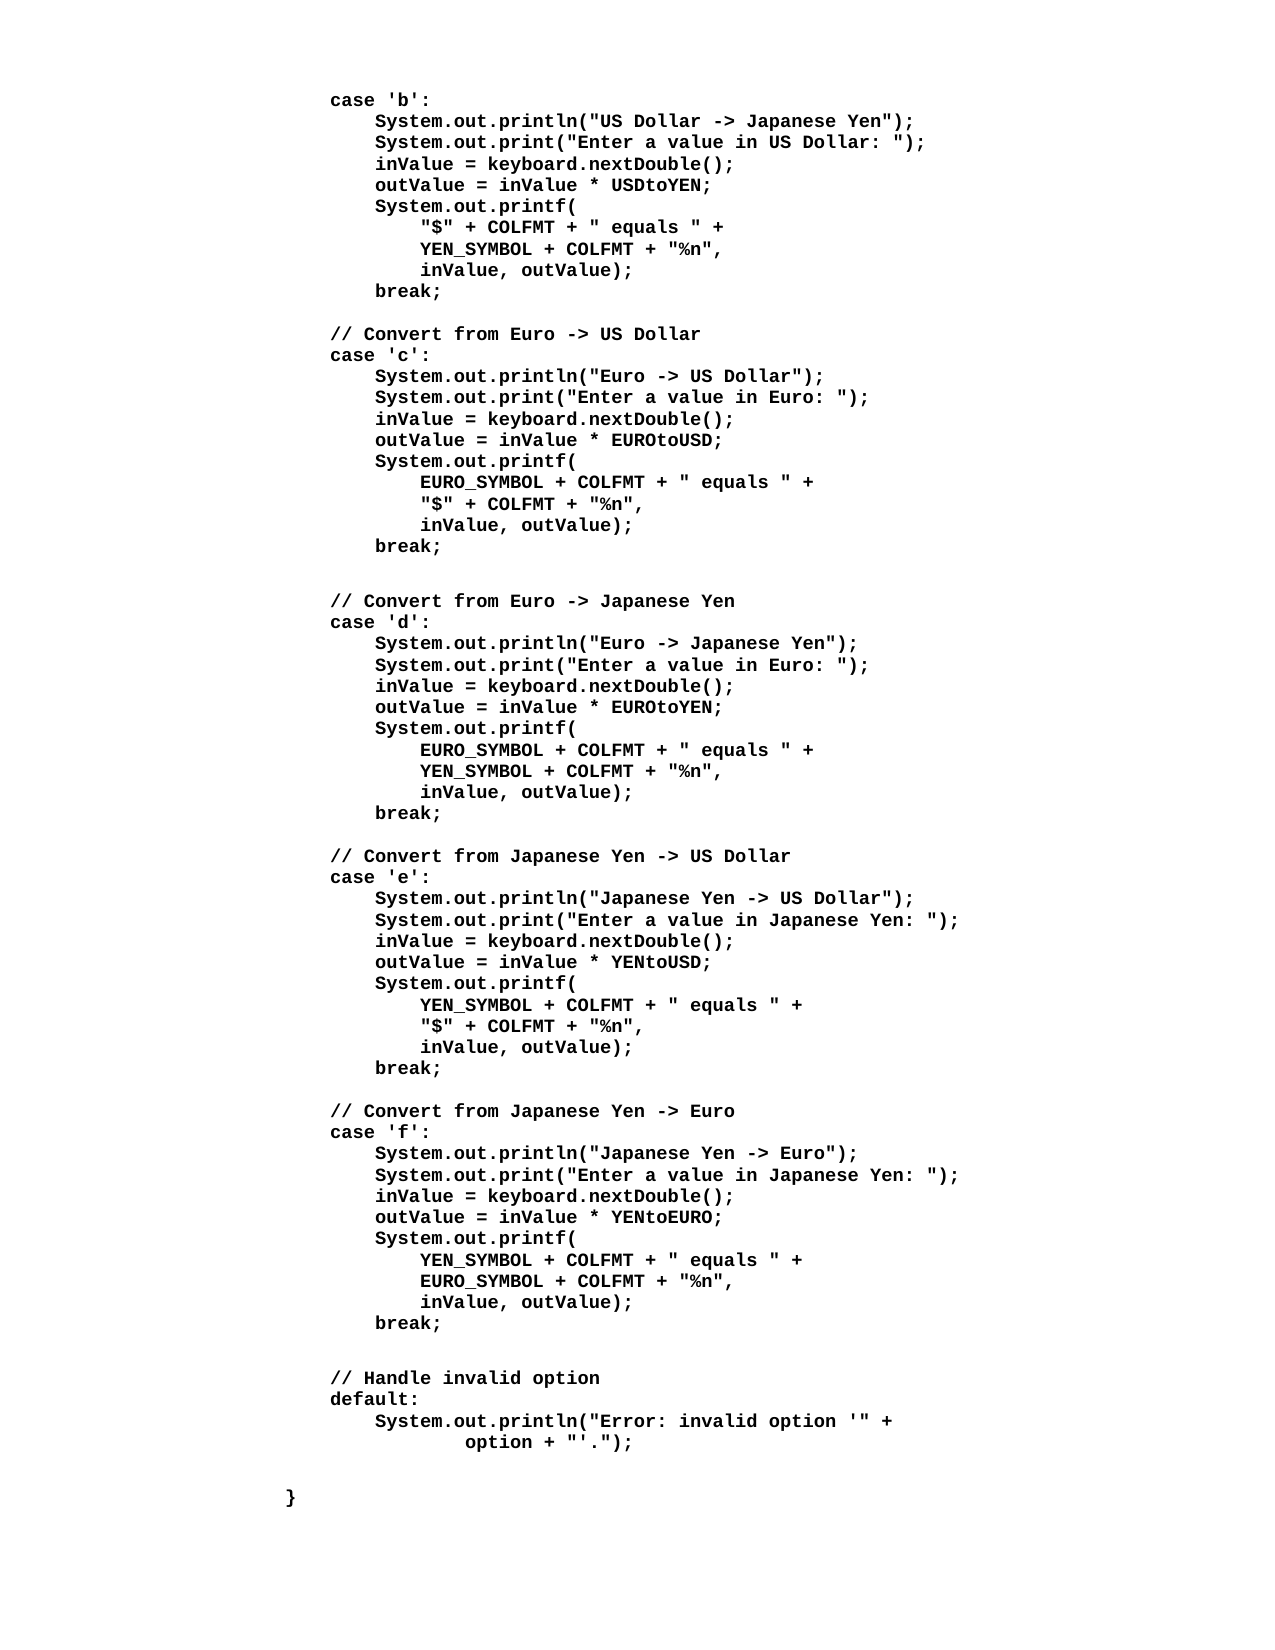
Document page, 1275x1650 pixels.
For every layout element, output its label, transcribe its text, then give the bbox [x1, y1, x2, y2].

text System.out.println("Error: invalid option '" + [150, 1411, 1125, 1433]
text inValue, outValue); [150, 1293, 1125, 1314]
text YEN_SYMBOL + COLFMT + " equals " + [150, 1250, 1125, 1272]
text case 'b': [150, 91, 1125, 112]
text break; [150, 804, 1125, 825]
text case 'e': [150, 868, 1125, 889]
text YEN_SYMBOL + COLFMT + "%n", [150, 239, 1125, 261]
text System.out.print("Enter a value in Euro: "); [150, 388, 1125, 409]
text YEN_SYMBOL + COLFMT + " equals " + [150, 995, 1125, 1017]
text break; [150, 282, 1125, 303]
text inValue, outValue); [150, 783, 1125, 804]
text System.out.print("Enter a value in US Dollar: "); [150, 133, 1125, 154]
text "$" + COLFMT + "%n", [150, 1017, 1125, 1038]
text inValue = keyboard.nextDouble(); [150, 409, 1125, 431]
text case 'f': [150, 1123, 1125, 1144]
text inValue = keyboard.nextDouble(); [150, 1187, 1125, 1208]
text inValue = keyboard.nextDouble(); [150, 677, 1125, 698]
text System.out.println("Japanese Yen -> Euro"); [150, 1144, 1125, 1165]
text case 'c': [150, 346, 1125, 367]
text inValue = keyboard.nextDouble(); [150, 932, 1125, 953]
text // Convert from Japanese Yen -> Euro [150, 1102, 1125, 1123]
text System.out.printf( [150, 197, 1125, 218]
text EURO_SYMBOL + COLFMT + " equals " + [150, 740, 1125, 762]
text inValue, outValue); [150, 516, 1125, 537]
text EURO_SYMBOL + COLFMT + "%n", [150, 1272, 1125, 1293]
text // Convert from Japanese Yen -> US Dollar [150, 847, 1125, 868]
text System.out.printf( [150, 452, 1125, 473]
text System.out.println("Euro -> Japanese Yen"); [150, 634, 1125, 655]
text outValue = inValue * YENtoEURO; [150, 1208, 1125, 1229]
text System.out.printf( [150, 719, 1125, 740]
text // Convert from Euro -> Japanese Yen [150, 592, 1125, 613]
text outValue = inValue * YENtoUSD; [150, 953, 1125, 974]
text default: [150, 1390, 1125, 1411]
text inValue, outValue); [150, 261, 1125, 282]
text System.out.printf( [150, 1229, 1125, 1250]
text inValue, outValue); [150, 1038, 1125, 1059]
text System.out.print("Enter a value in Japanese Yen: "); [150, 910, 1125, 932]
text break; [150, 1059, 1125, 1080]
text case 'd': [150, 613, 1125, 634]
text outValue = inValue * USDtoYEN; [150, 176, 1125, 197]
text EURO_SYMBOL + COLFMT + " equals " + [150, 473, 1125, 494]
text YEN_SYMBOL + COLFMT + "%n", [150, 762, 1125, 783]
text } [150, 1487, 1125, 1509]
text System.out.println("Euro -> US Dollar"); [150, 367, 1125, 388]
text outValue = inValue * EUROtoYEN; [150, 698, 1125, 719]
text System.out.print("Enter a value in Euro: "); [150, 655, 1125, 677]
text outValue = inValue * EUROtoUSD; [150, 431, 1125, 452]
text "$" + COLFMT + " equals " + [150, 218, 1125, 239]
text break; [150, 1314, 1125, 1335]
text // Handle invalid option [150, 1369, 1125, 1390]
text System.out.println("US Dollar -> Japanese Yen"); [150, 112, 1125, 133]
text System.out.print("Enter a value in Japanese Yen: "); [150, 1165, 1125, 1187]
text // Convert from Euro -> US Dollar [150, 324, 1125, 346]
text System.out.printf( [150, 974, 1125, 995]
text break; [150, 537, 1125, 558]
text inValue = keyboard.nextDouble(); [150, 154, 1125, 176]
text System.out.println("Japanese Yen -> US Dollar"); [150, 889, 1125, 910]
text option + "'."); [150, 1433, 1125, 1454]
text "$" + COLFMT + "%n", [150, 494, 1125, 516]
